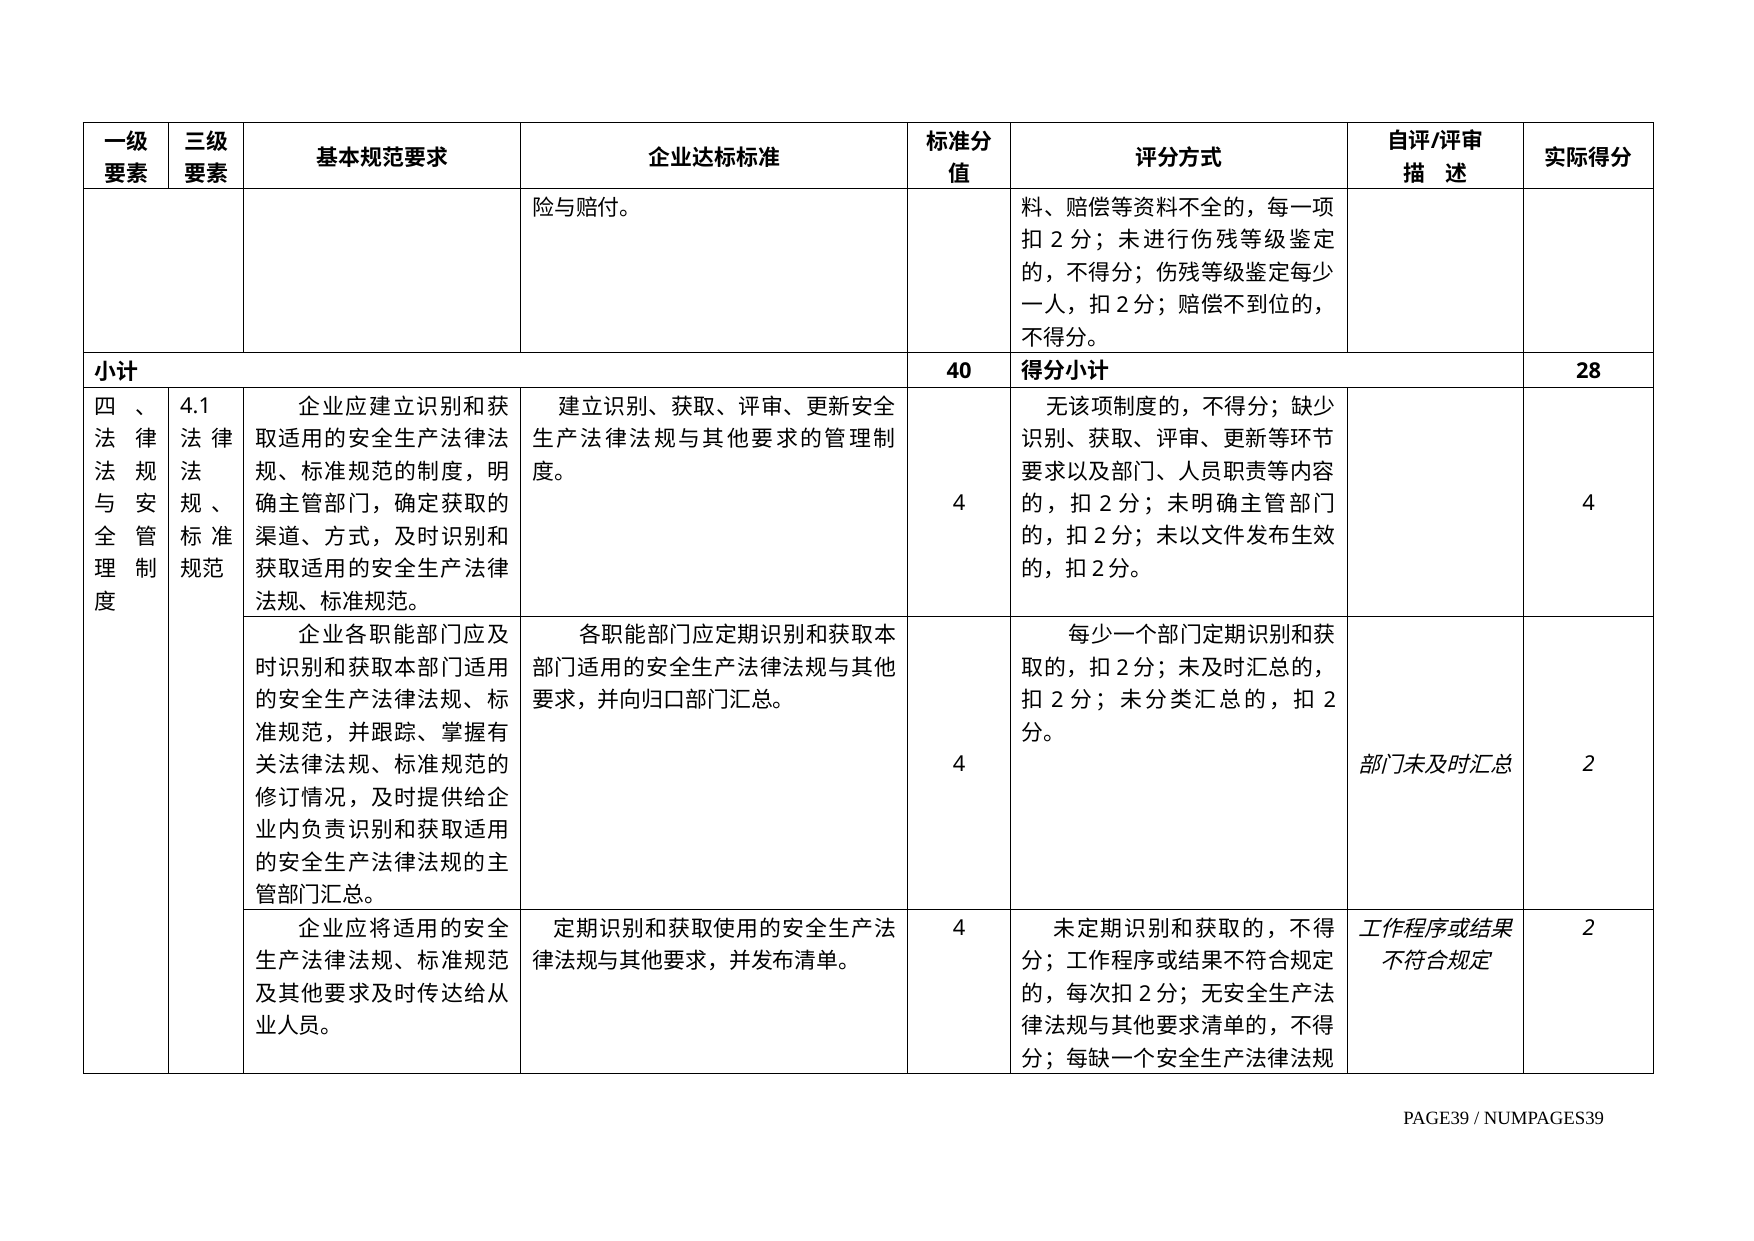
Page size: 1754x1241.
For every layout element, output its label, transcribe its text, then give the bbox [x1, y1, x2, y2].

table_header 一级要素 [84, 123, 168, 188]
table_cell 企业应将适用的安全生产法律法规、标准规范及其他要求及时传达给从业人员。 [244, 910, 520, 1073]
table_cell 保障死亡、受伤员工获取相应的保险与赔付。 [521, 189, 907, 352]
table_cell 部门未及时汇总 [1348, 617, 1523, 909]
table_cell 40 [908, 353, 1010, 387]
table_cell 无该项制度的，不得分；缺少识别、获取、评审、更新等环节要求以及部门、人员职责等内容的，扣2分；未明确主管部门的，扣2分；未以文件发布生效的，扣2分。 [1011, 388, 1347, 616]
table_cell 企业各职能部门应及时识别和获取本部门适用的安全生产法律法规、标准规范，并跟踪、掌握有关法律法规、标准规范的修订情况，及时提供给企业内负责识别和获取适用的安全生产法律法规的主管部门汇总。 [244, 617, 520, 909]
table_cell 2 [1524, 910, 1653, 1073]
table_cell 4 [1524, 189, 1653, 352]
table_header 企业达标标准 [521, 123, 907, 188]
table_cell 小计 [84, 353, 907, 387]
table_cell 各职能部门应定期识别和获取本部门适用的安全生产法律法规与其他要求，并向归口部门汇总。 [521, 617, 907, 909]
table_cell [1011, 910, 1347, 1073]
table_cell 4 [908, 388, 1010, 616]
table_cell 2 [1524, 617, 1653, 909]
table_header 实际得分 [1524, 123, 1653, 188]
table_cell [1348, 388, 1523, 616]
table_cell 企业应建立识别和获取适用的安全生产法律法规、标准规范的制度，明确主管部门，确定获取的渠道、方式，及时识别和获取适用的安全生产法律法规、标准规范。 [244, 388, 520, 616]
table_cell 4 [1524, 388, 1653, 616]
table_cell 定期识别和获取使用的安全生产法律法规与其他要求，并发布清单。 [521, 910, 907, 1073]
table_cell 建立识别、获取、评审、更新安全生产法律法规与其他要求的管理制度。 [521, 388, 907, 616]
table_cell 4 [908, 189, 1010, 352]
table_cell 4.1法律法规、标准规范 [169, 388, 243, 1073]
table_header 自评/评审 描 述 [1348, 123, 1523, 188]
table_cell 四、法律法规与安全管理制度 [84, 388, 168, 1073]
table_cell 4 [908, 910, 1010, 1073]
table_header 标准分值 [908, 123, 1010, 188]
table_header 三级 要素 [169, 123, 243, 188]
table_cell 4 [908, 617, 1010, 909]
table_cell 28 [1524, 353, 1653, 387]
table_cell 工作程序或结果不符合规定 [1348, 910, 1523, 1073]
table_header 评分方式 [1011, 123, 1347, 188]
table_cell 得分小计 [1011, 353, 1523, 387]
table_cell 每少一个部门定期识别和获取的，扣2分；未及时汇总的，扣2分；未分类汇总的，扣2分。 [1011, 617, 1347, 909]
table_cell [1348, 189, 1523, 352]
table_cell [1011, 189, 1347, 352]
table_header 基本规范要求 [244, 123, 520, 188]
